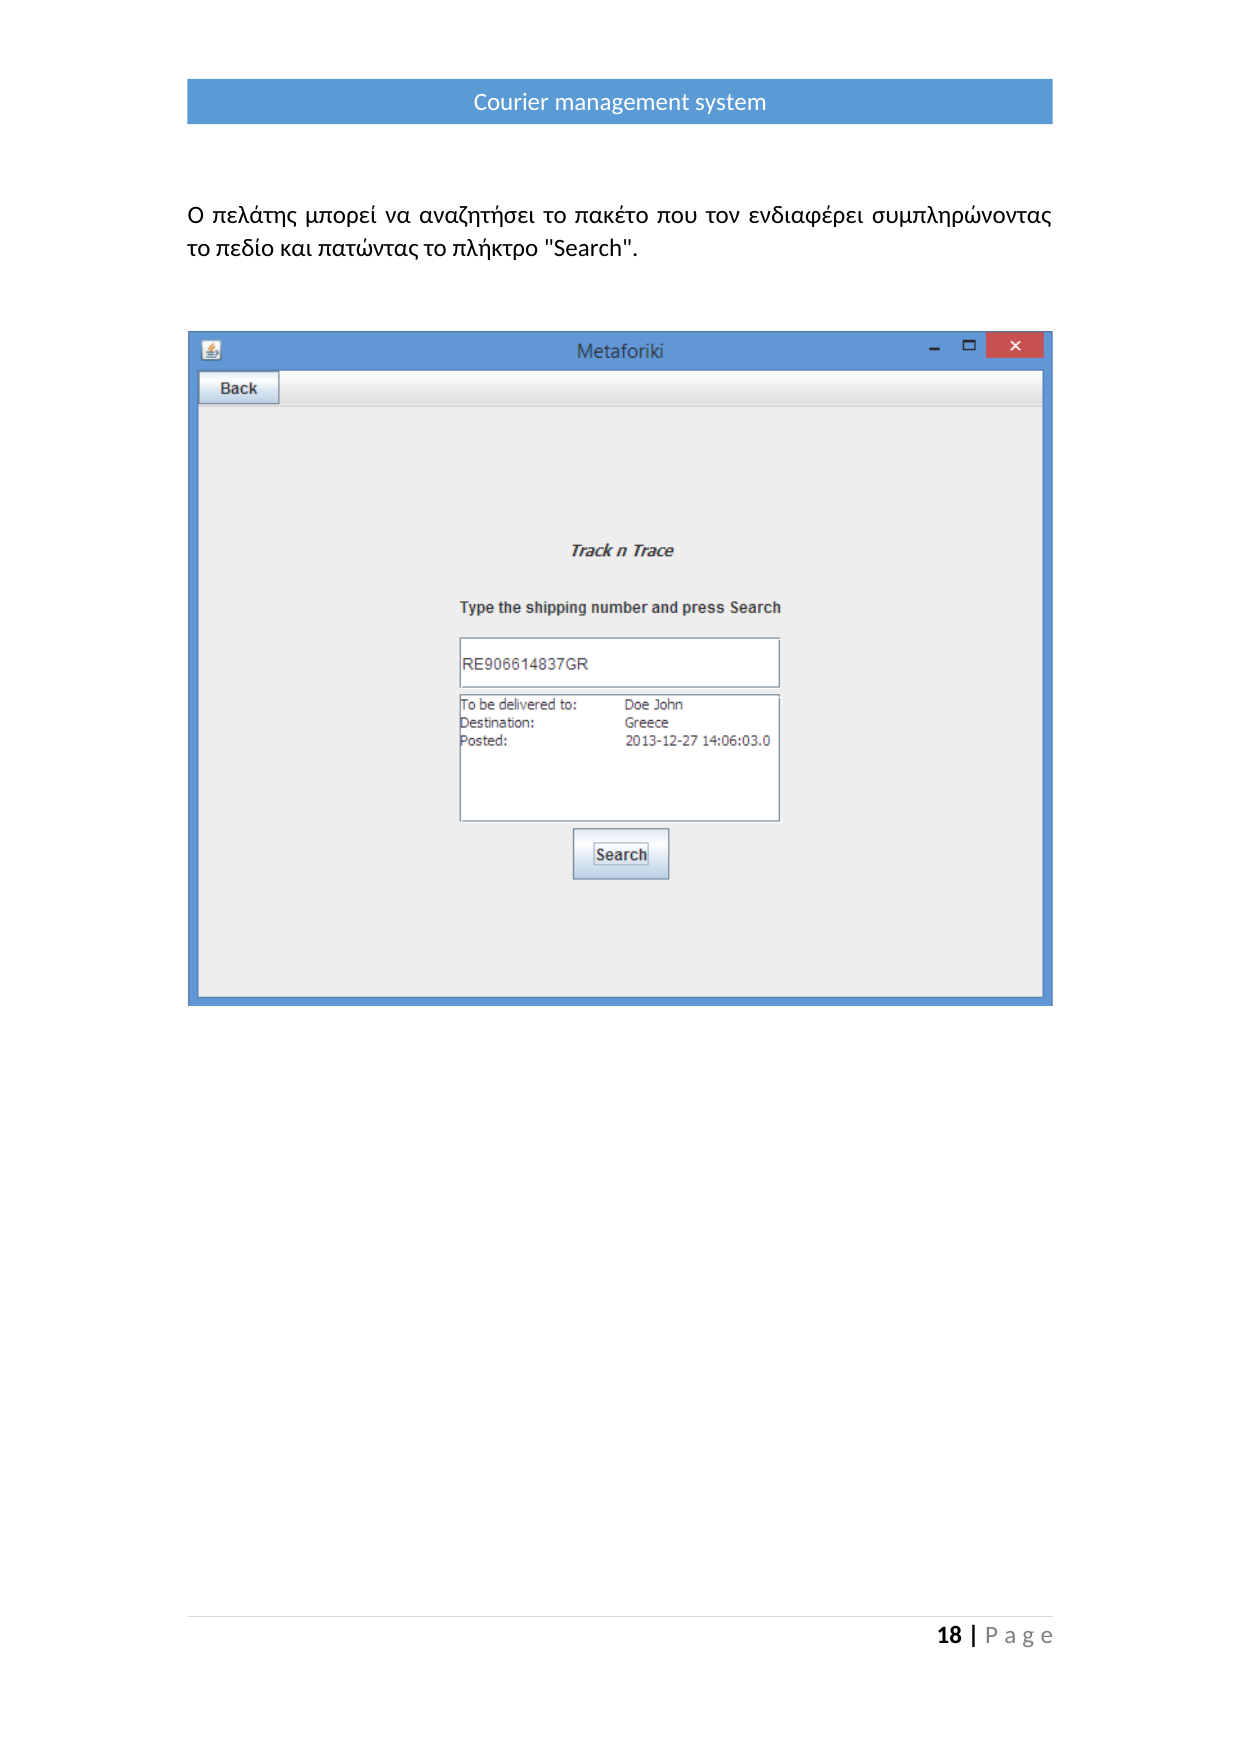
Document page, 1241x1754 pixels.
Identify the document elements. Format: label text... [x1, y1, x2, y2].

text Ο πελάτης μπορεί να αναζητήσει το πακέτο που τον ενδιαφέρει συμπληρώνοντας το πεδίο και πατώντας το πλήκτρο "Search". [187, 199, 1053, 263]
picture [187, 331, 1053, 1006]
